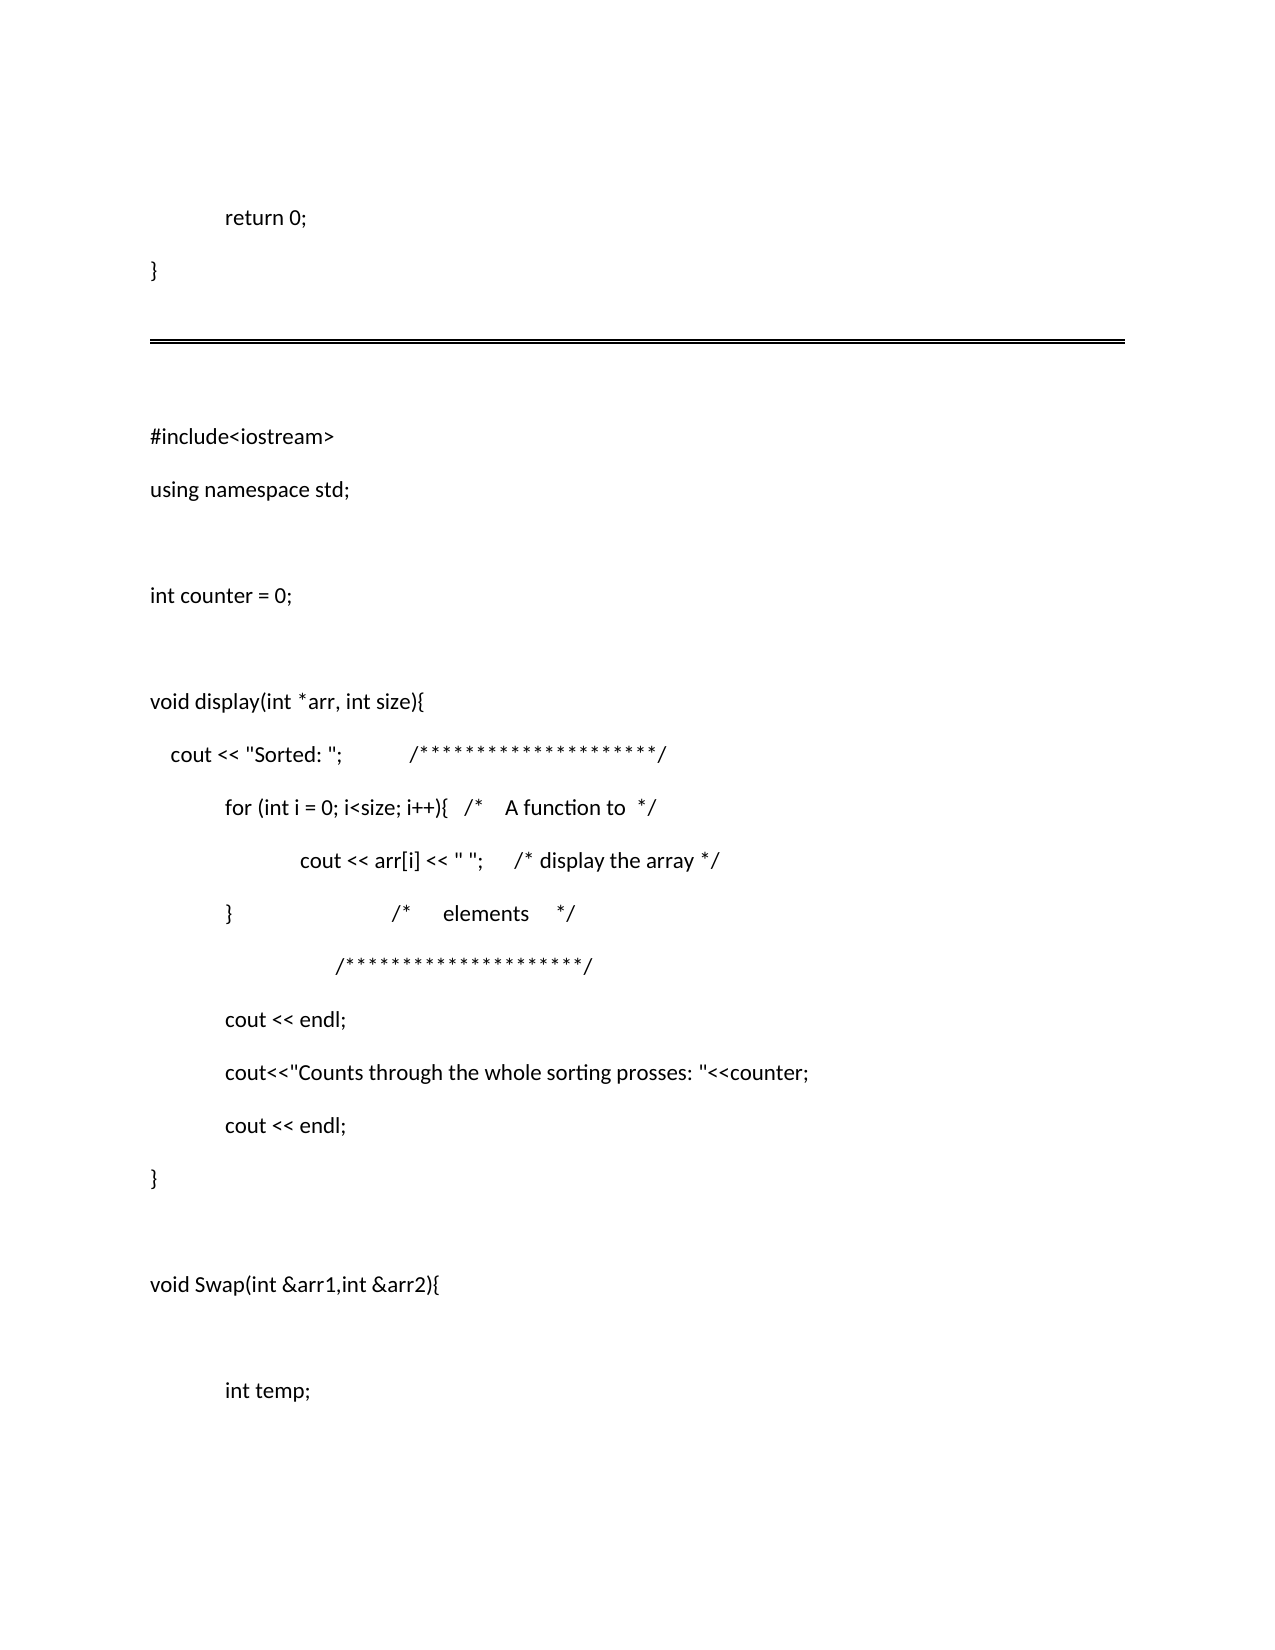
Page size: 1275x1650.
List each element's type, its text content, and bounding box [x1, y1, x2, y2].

text cout << endl; [150, 1111, 1125, 1139]
text /*********************/ [150, 952, 1125, 980]
text int temp; [150, 1376, 1125, 1404]
text using namespace std; [150, 475, 1125, 503]
text } /* elements */ [150, 899, 1125, 927]
text int counter = 0; [150, 581, 1125, 609]
text #include<iostream> [150, 422, 1125, 450]
text cout << arr[i] << " "; /* display the array */ [150, 846, 1125, 874]
text } [150, 256, 1125, 284]
text for (int i = 0; i<size; i++){ /* A function to */ [150, 793, 1125, 821]
text void Swap(int &arr1,int &arr2){ [150, 1270, 1125, 1298]
text } [150, 1164, 1125, 1192]
text cout << endl; [150, 1005, 1125, 1033]
text return 0; [150, 203, 1125, 231]
text cout << "Sorted: "; /*********************/ [150, 740, 1125, 768]
text cout<<"Counts through the whole sorting prosses: "<<counter; [150, 1058, 1125, 1086]
text void display(int *arr, int size){ [150, 687, 1125, 715]
